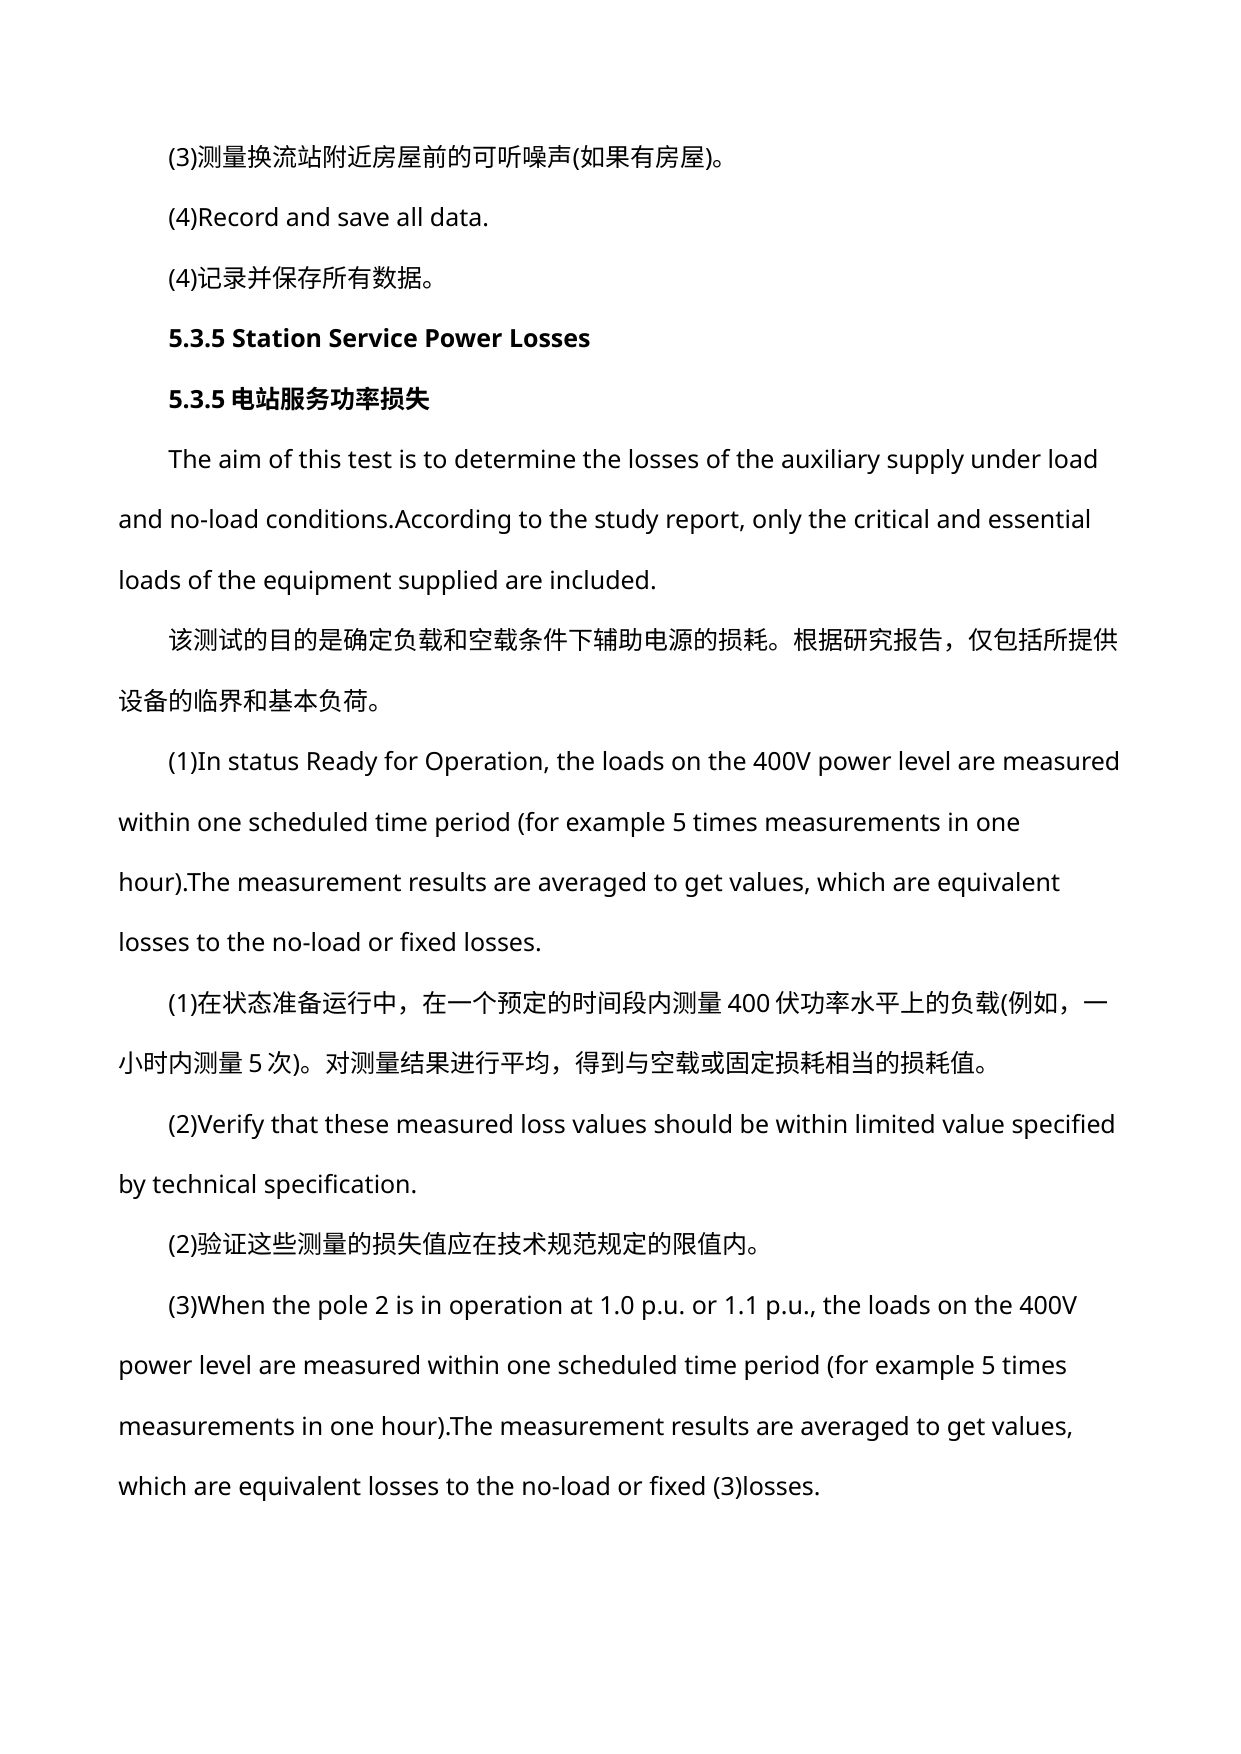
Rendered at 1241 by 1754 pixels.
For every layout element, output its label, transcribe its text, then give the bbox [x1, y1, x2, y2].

text (3)测量换流站附近房屋前的可听噪声(如果有房屋)。 [118, 118, 1122, 178]
text (3)When the pole 2 is in operation at 1.0 p.u. or 1.1 p.u., the loads on the 400V power level are measured within one scheduled time period (for example 5 times measurements in one hour).The measurement results are averaged to get values, which are equivalent losses to the no-load or fixed (3)losses. [118, 1266, 1122, 1508]
text (2)Verify that these measured loss values should be within limited value specified by technical specification. [118, 1085, 1122, 1206]
text (4)Record and save all data. [118, 178, 1122, 239]
text 该测试的目的是确定负载和空载条件下辅助电源的损耗。根据研究报告，仅包括所提供设备的临界和基本负荷。 [118, 601, 1122, 722]
text (2)验证这些测量的损失值应在技术规范规定的限值内。 [118, 1206, 1122, 1266]
text The aim of this test is to determine the losses of the auxiliary supply under load and no-load conditions.According to the study report, only the critical and essential loads of the equipment supplied are included. [118, 420, 1122, 601]
text (4)记录并保存所有数据。 [118, 239, 1122, 299]
text (1)在状态准备运行中，在一个预定的时间段内测量400伏功率水平上的负载(例如，一小时内测量5次)。对测量结果进行平均，得到与空载或固定损耗相当的损耗值。 [118, 964, 1122, 1085]
text (1)In status Ready for Operation, the loads on the 400V power level are measured within one scheduled time period (for example 5 times measurements in one hour).The measurement results are averaged to get values, which are equivalent losses to the no-load or fixed losses. [118, 722, 1122, 964]
text 5.3.5电站服务功率损失 [118, 360, 1122, 420]
text 5.3.5 Station Service Power Losses [118, 299, 1122, 360]
